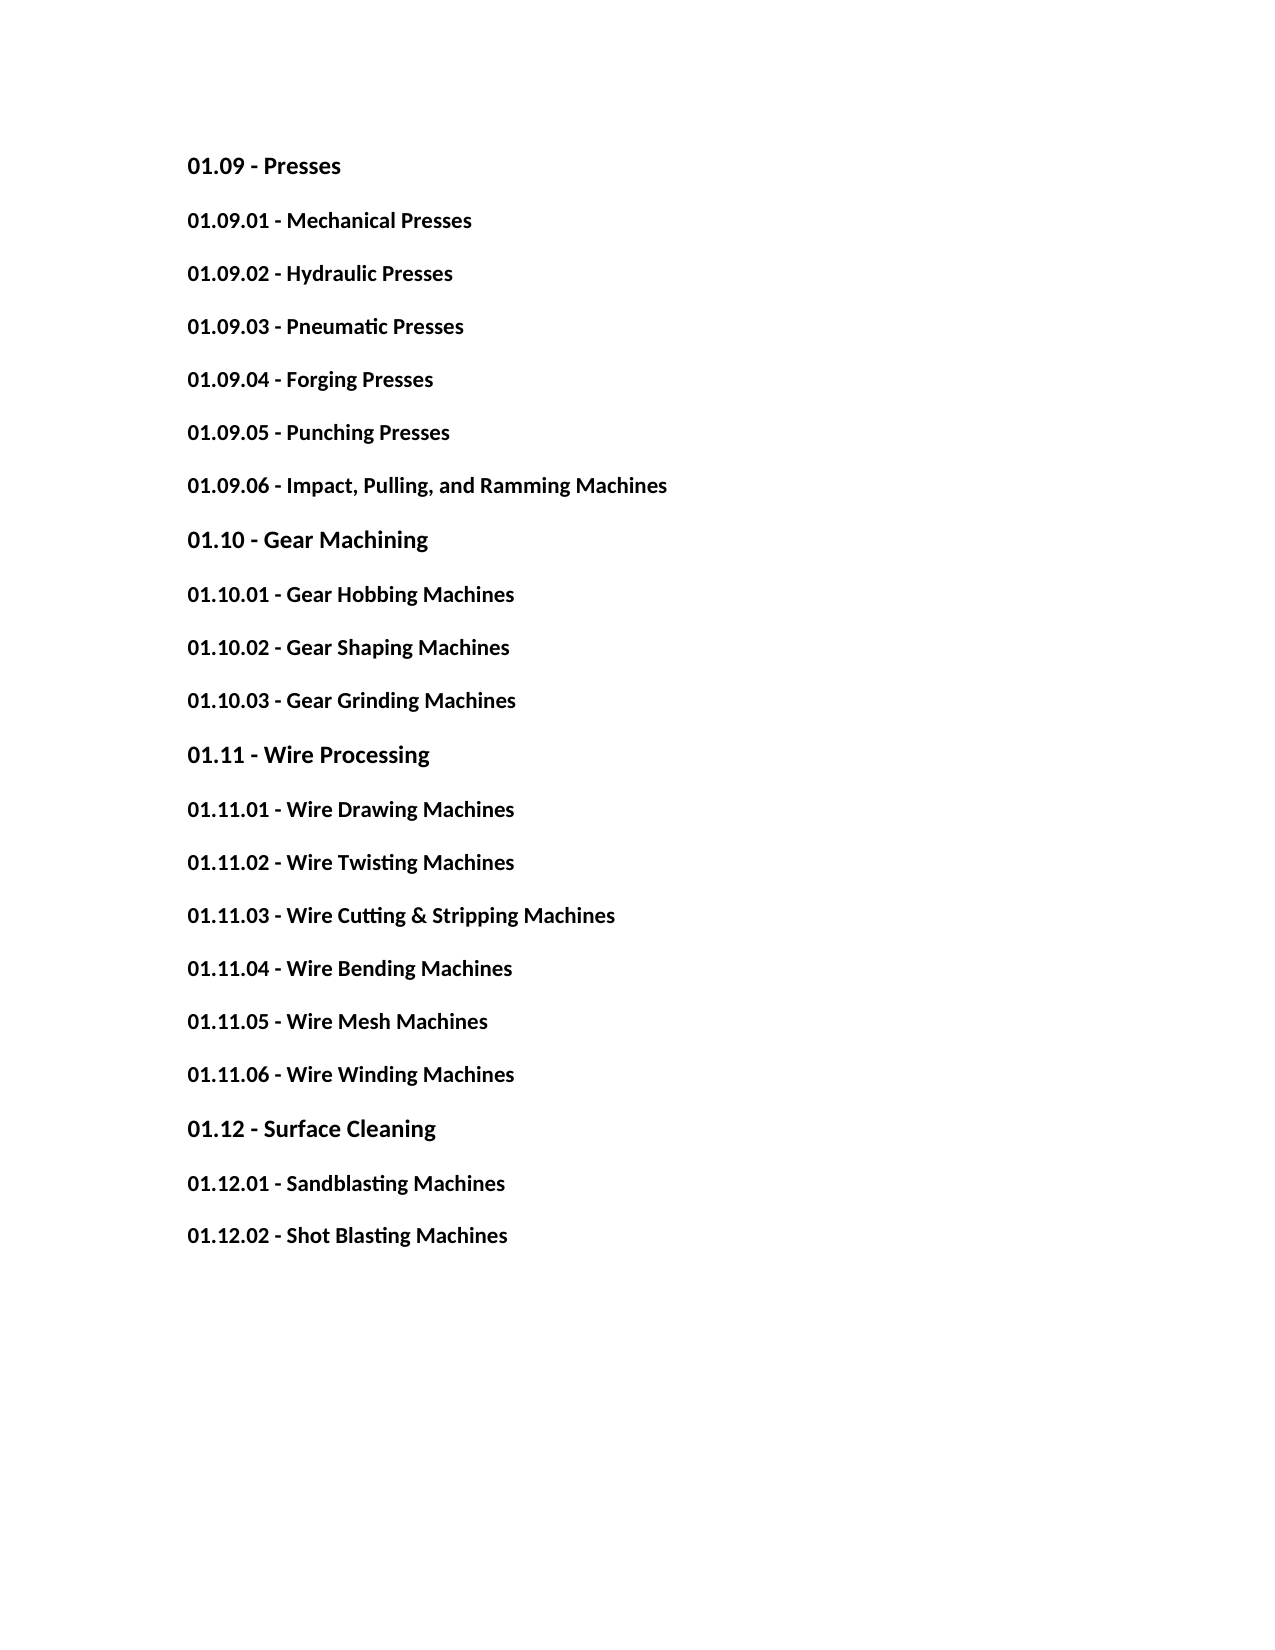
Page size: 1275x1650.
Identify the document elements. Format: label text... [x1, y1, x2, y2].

subtitle 01.11.01 - Wire Drawing Machines [187, 795, 1087, 823]
subtitle 01.09.04 - Forging Presses [187, 365, 1087, 393]
subtitle 01.11.04 - Wire Bending Machines [187, 954, 1087, 982]
subtitle 01.12.02 - Shot Blasting Machines [187, 1222, 1087, 1250]
subtitle 01.09.01 - Mechanical Presses [187, 206, 1087, 234]
subtitle 01.09.02 - Hydraulic Presses [187, 259, 1087, 287]
subtitle 01.11 - Wire Processing [187, 739, 1087, 769]
subtitle 01.11.02 - Wire Twisting Machines [187, 848, 1087, 876]
subtitle 01.11.05 - Wire Mesh Machines [187, 1007, 1087, 1035]
subtitle 01.11.06 - Wire Winding Machines [187, 1060, 1087, 1088]
subtitle 01.09.03 - Pneumatic Presses [187, 312, 1087, 340]
subtitle 01.10.02 - Gear Shaping Machines [187, 633, 1087, 661]
subtitle 01.10 - Gear Machining [187, 524, 1087, 554]
subtitle 01.12.01 - Sandblasting Machines [187, 1169, 1087, 1197]
subtitle 01.11.03 - Wire Cutting & Stripping Machines [187, 901, 1087, 929]
subtitle 01.09.05 - Punching Presses [187, 418, 1087, 446]
subtitle 01.09.06 - Impact, Pulling, and Ramming Machines [187, 471, 1087, 499]
subtitle 01.09 - Presses [187, 150, 1087, 181]
subtitle 01.12 - Surface Cleaning [187, 1113, 1087, 1143]
subtitle 01.10.03 - Gear Grinding Machines [187, 686, 1087, 714]
subtitle 01.10.01 - Gear Hobbing Machines [187, 580, 1087, 608]
